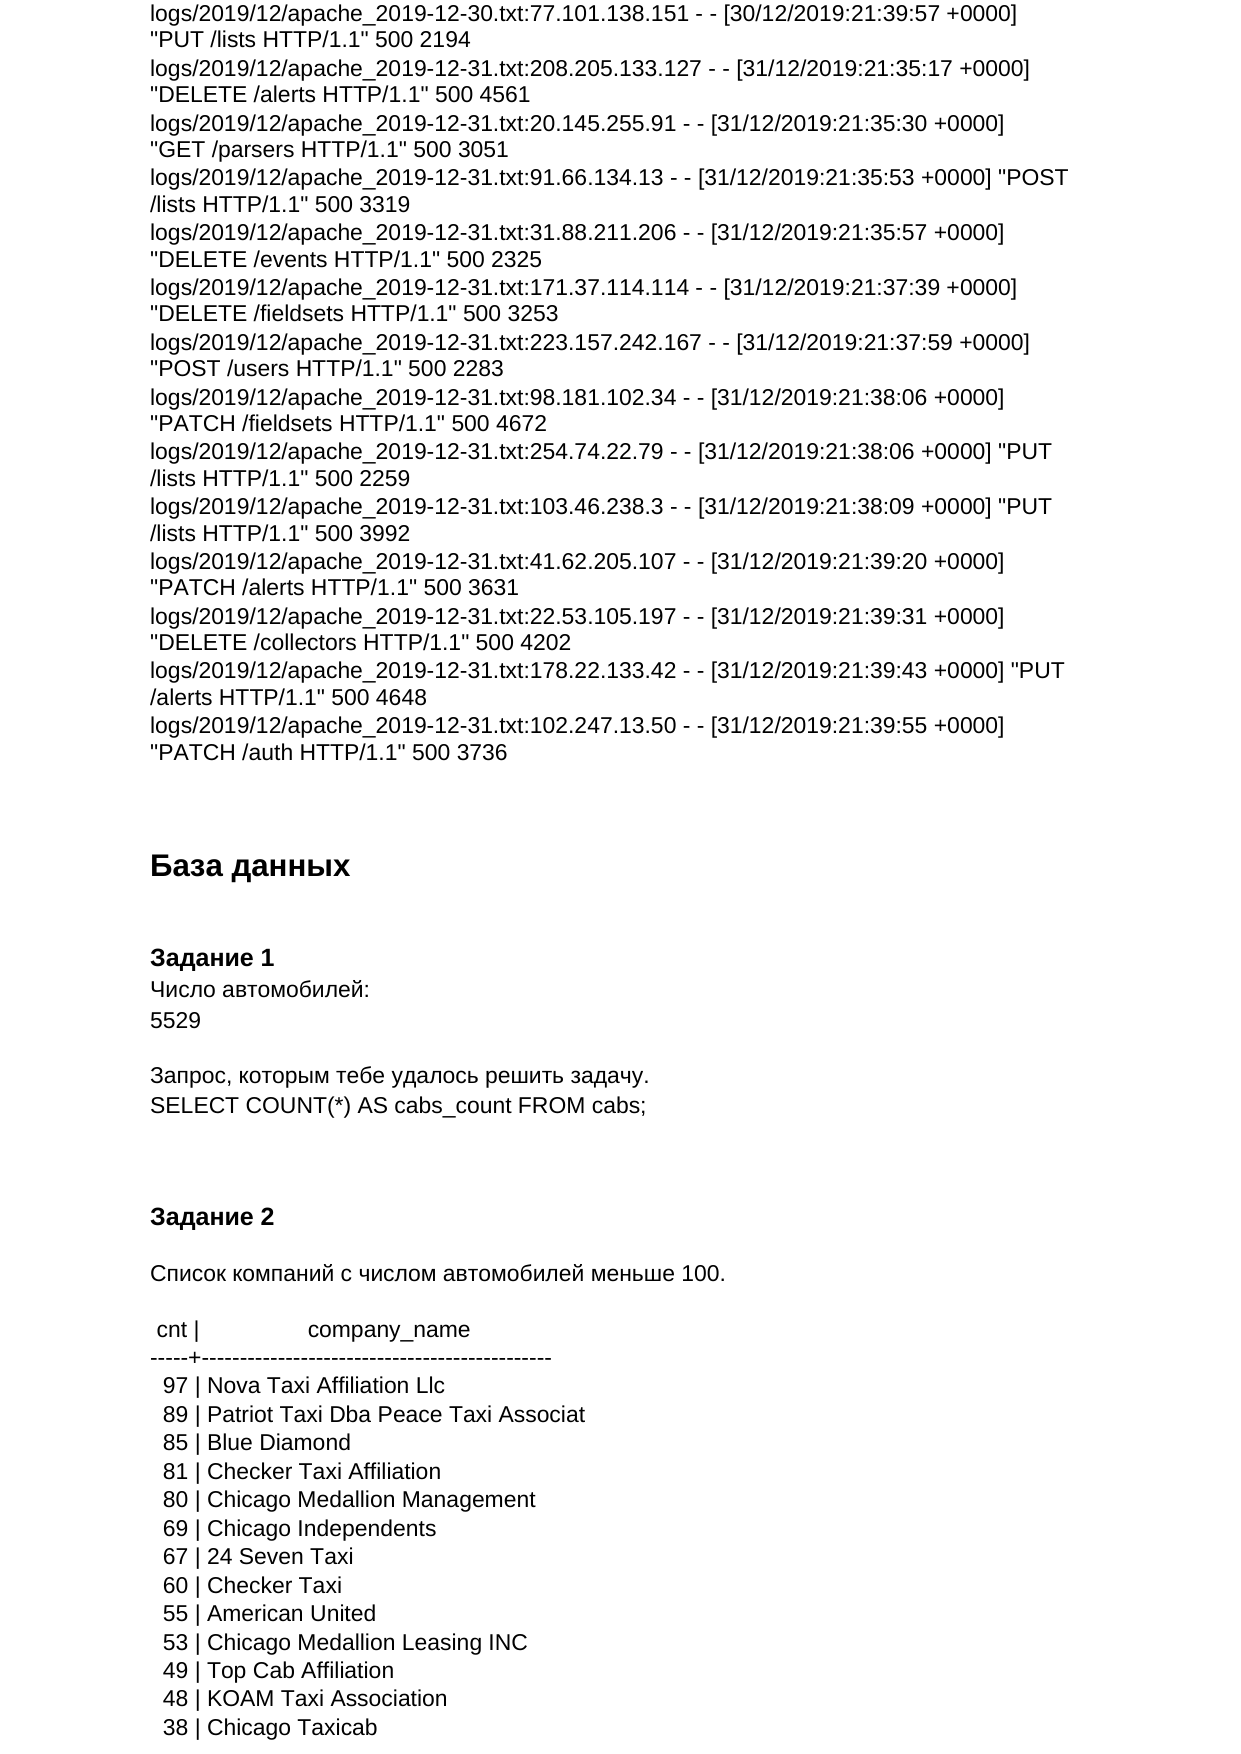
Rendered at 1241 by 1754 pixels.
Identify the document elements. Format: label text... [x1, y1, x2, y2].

text 48 | KOAM Taxi Association [150, 1685, 1090, 1712]
text logs/2019/12/apache_2019-12-31.txt:98.181.102.34 - - [31/12/2019:21:38:06 +0000] "PATCH /fieldsets HTTP/1.1" 500 4672 [150, 383, 1090, 436]
text 89 | Patriot Taxi Dba Peace Taxi Associat [150, 1401, 1090, 1427]
text logs/2019/12/apache_2019-12-31.txt:91.66.134.13 - - [31/12/2019:21:35:53 +0000] "POST /lists HTTP/1.1" 500 3319 [150, 164, 1090, 217]
text 38 | Chicago Taxicab [150, 1714, 1090, 1740]
text logs/2019/12/apache_2019-12-31.txt:102.247.13.50 - - [31/12/2019:21:39:55 +0000] "PATCH /auth HTTP/1.1" 500 3736 [150, 712, 1090, 765]
text logs/2019/12/apache_2019-12-31.txt:41.62.205.107 - - [31/12/2019:21:39:20 +0000] "PATCH /alerts HTTP/1.1" 500 3631 [150, 548, 1090, 601]
text 67 | 24 Seven Taxi [150, 1543, 1090, 1569]
text Число автомобилей: 5529 [150, 976, 1090, 1033]
text logs/2019/12/apache_2019-12-31.txt:254.74.22.79 - - [31/12/2019:21:38:06 +0000] "PUT /lists HTTP/1.1" 500 2259 [150, 438, 1090, 491]
text 60 | Checker Taxi [150, 1572, 1090, 1598]
text -----+---------------------------------------------- [150, 1344, 1090, 1370]
subtitle Задание 1 [150, 943, 1090, 972]
text Запрос, которым тебе удалось решить задачу. SELECT COUNT(*) AS cabs_count FROM cabs; [150, 1062, 1090, 1118]
text 55 | American United [150, 1600, 1090, 1626]
text logs/2019/12/apache_2019-12-31.txt:31.88.211.206 - - [31/12/2019:21:35:57 +0000] "DELETE /events HTTP/1.1" 500 2325 [150, 219, 1090, 272]
text 80 | Chicago Medallion Management [150, 1486, 1090, 1513]
text logs/2019/12/apache_2019-12-31.txt:103.46.238.3 - - [31/12/2019:21:38:09 +0000] "PUT /lists HTTP/1.1" 500 3992 [150, 493, 1090, 546]
text logs/2019/12/apache_2019-12-30.txt:77.101.138.151 - - [30/12/2019:21:39:57 +0000] "PUT /lists HTTP/1.1" 500 2194 [150, 0, 1090, 53]
text logs/2019/12/apache_2019-12-31.txt:20.145.255.91 - - [31/12/2019:21:35:30 +0000] "GET /parsers HTTP/1.1" 500 3051 [150, 109, 1090, 162]
text logs/2019/12/apache_2019-12-31.txt:223.157.242.167 - - [31/12/2019:21:37:59 +0000] "POST /users HTTP/1.1" 500 2283 [150, 329, 1090, 381]
text logs/2019/12/apache_2019-12-31.txt:208.205.133.127 - - [31/12/2019:21:35:17 +0000] "DELETE /alerts HTTP/1.1" 500 4561 [150, 55, 1090, 107]
text 49 | Top Cab Affiliation [150, 1657, 1090, 1683]
text logs/2019/12/apache_2019-12-31.txt:22.53.105.197 - - [31/12/2019:21:39:31 +0000] "DELETE /collectors HTTP/1.1" 500 4202 [150, 603, 1090, 655]
text 53 | Chicago Medallion Leasing INC [150, 1628, 1090, 1655]
text 97 | Nova Taxi Affiliation Llc [150, 1372, 1090, 1399]
subtitle Задание 2 [150, 1202, 1090, 1231]
text 85 | Blue Diamond [150, 1429, 1090, 1456]
text 81 | Checker Taxi Affiliation [150, 1458, 1090, 1484]
text 69 | Chicago Independents [150, 1515, 1090, 1541]
subtitle База данных [150, 847, 1090, 883]
text Список компаний с числом автомобилей меньше 100. [150, 1260, 1090, 1287]
text cnt | company_name [150, 1316, 1090, 1342]
text logs/2019/12/apache_2019-12-31.txt:171.37.114.114 - - [31/12/2019:21:37:39 +0000] "DELETE /fieldsets HTTP/1.1" 500 3253 [150, 274, 1090, 327]
text logs/2019/12/apache_2019-12-31.txt:178.22.133.42 - - [31/12/2019:21:39:43 +0000] "PUT /alerts HTTP/1.1" 500 4648 [150, 657, 1090, 710]
